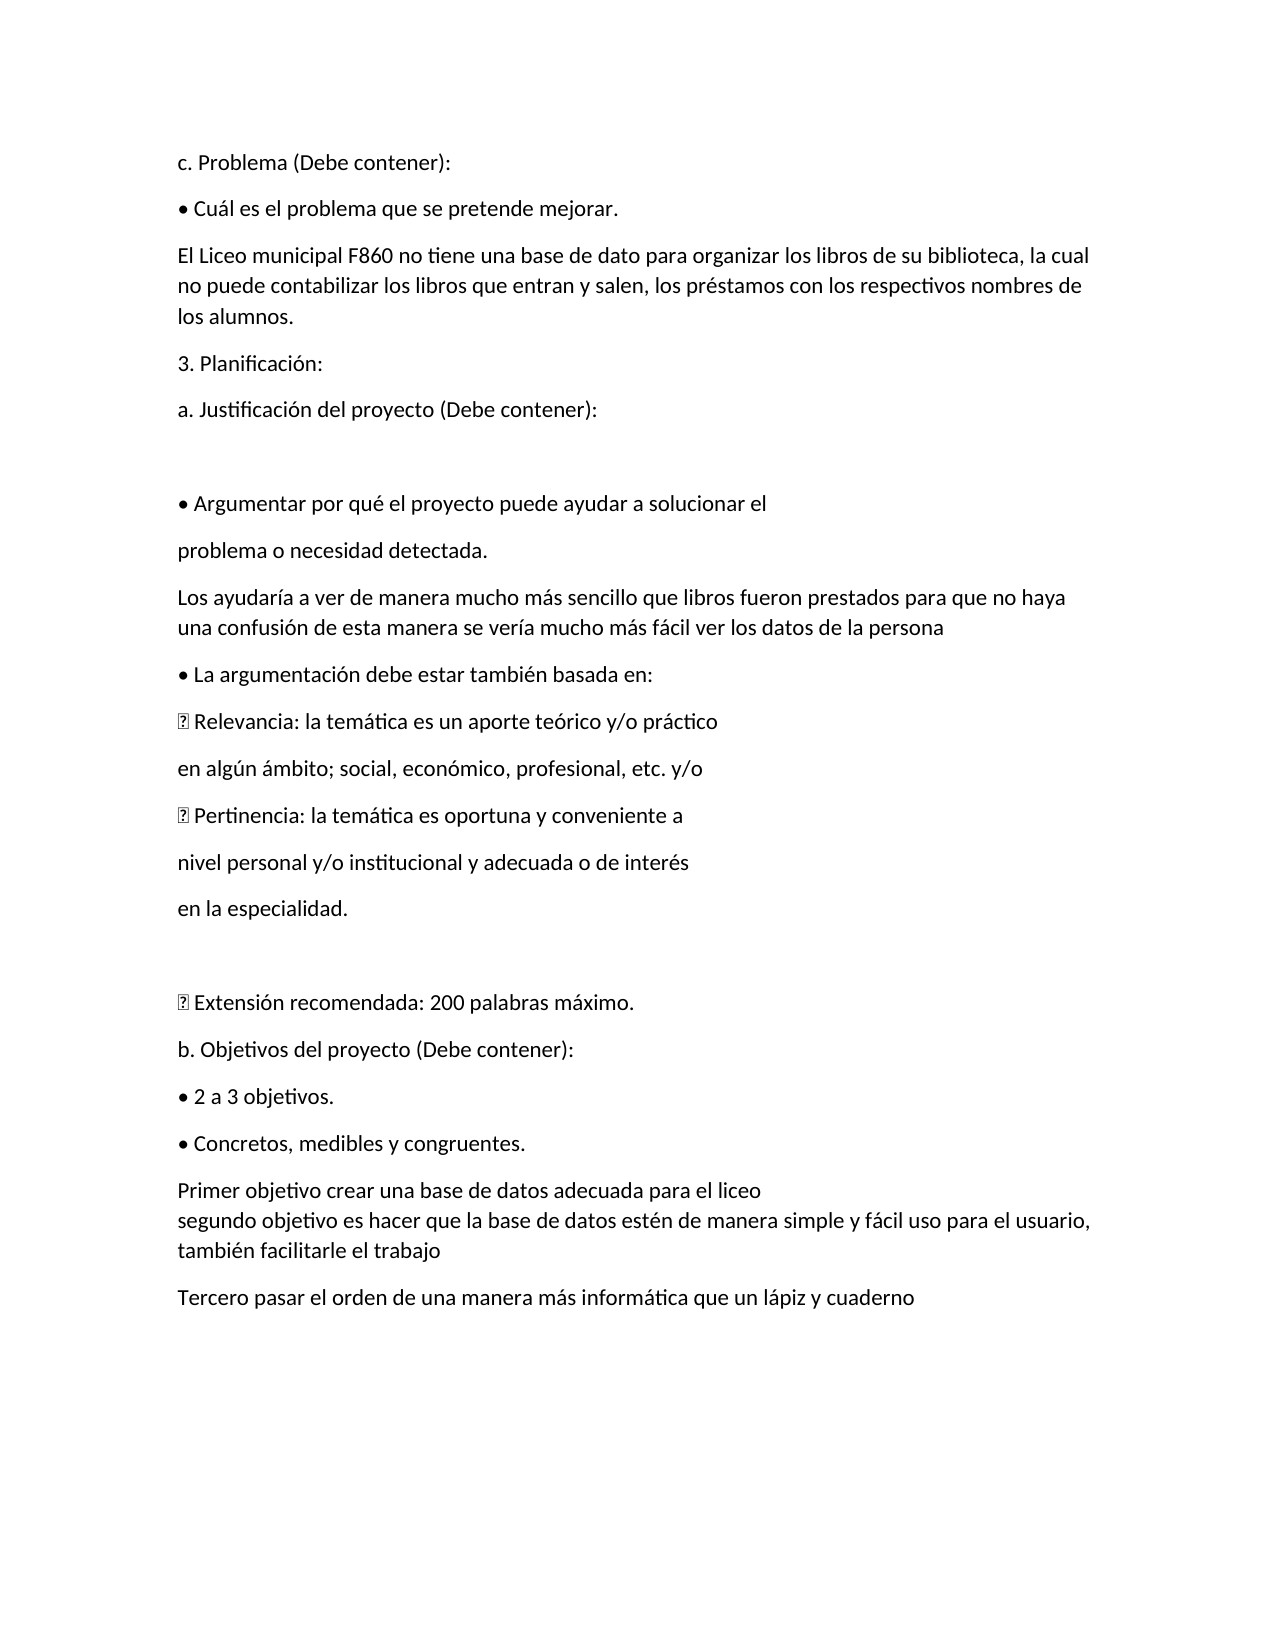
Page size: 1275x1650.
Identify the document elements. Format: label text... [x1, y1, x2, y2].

text  Relevancia: la temática es un aporte teórico y/o práctico [177, 707, 1098, 735]
text Tercero pasar el orden de una manera más informática que un lápiz y cuaderno [177, 1283, 1098, 1311]
text problema o necesidad detectada. [177, 536, 1098, 564]
text  Pertinencia: la temática es oportuna y conveniente a [177, 801, 1098, 829]
text c. Problema (Debe contener): [177, 148, 1098, 176]
text b. Objetivos del proyecto (Debe contener): [177, 1035, 1098, 1063]
text • Cuál es el problema que se pretende mejorar. [177, 194, 1098, 222]
text El Liceo municipal F860 no tiene una base de dato para organizar los libros de su biblioteca, la cual no puede contabilizar los libros que entran y salen, los préstamos con los respectivos nombres de los alumnos. [177, 241, 1098, 330]
text nivel personal y/o institucional y adecuada o de interés [177, 848, 1098, 876]
text • La argumentación debe estar también basada en: [177, 660, 1098, 688]
text  Extensión recomendada: 200 palabras máximo. [177, 988, 1098, 1016]
text a. Justificación del proyecto (Debe contener): [177, 396, 1098, 423]
text • Concretos, medibles y congruentes. [177, 1129, 1098, 1157]
text Los ayudaría a ver de manera mucho más sencillo que libros fueron prestados para que no haya una confusión de esta manera se vería mucho más fácil ver los datos de la persona [177, 583, 1098, 641]
text 3. Planificación: [177, 349, 1098, 377]
text en algún ámbito; social, económico, profesional, etc. y/o [177, 754, 1098, 782]
text Primer objetivo crear una base de datos adecuada para el liceo segundo objetivo es hacer que la base de datos estén de manera simple y fácil uso para el usuario, también facilitarle el trabajo [177, 1176, 1098, 1264]
text en la especialidad. [177, 894, 1098, 922]
text • 2 a 3 objetivos. [177, 1082, 1098, 1110]
text • Argumentar por qué el proyecto puede ayudar a solucionar el [177, 489, 1098, 517]
